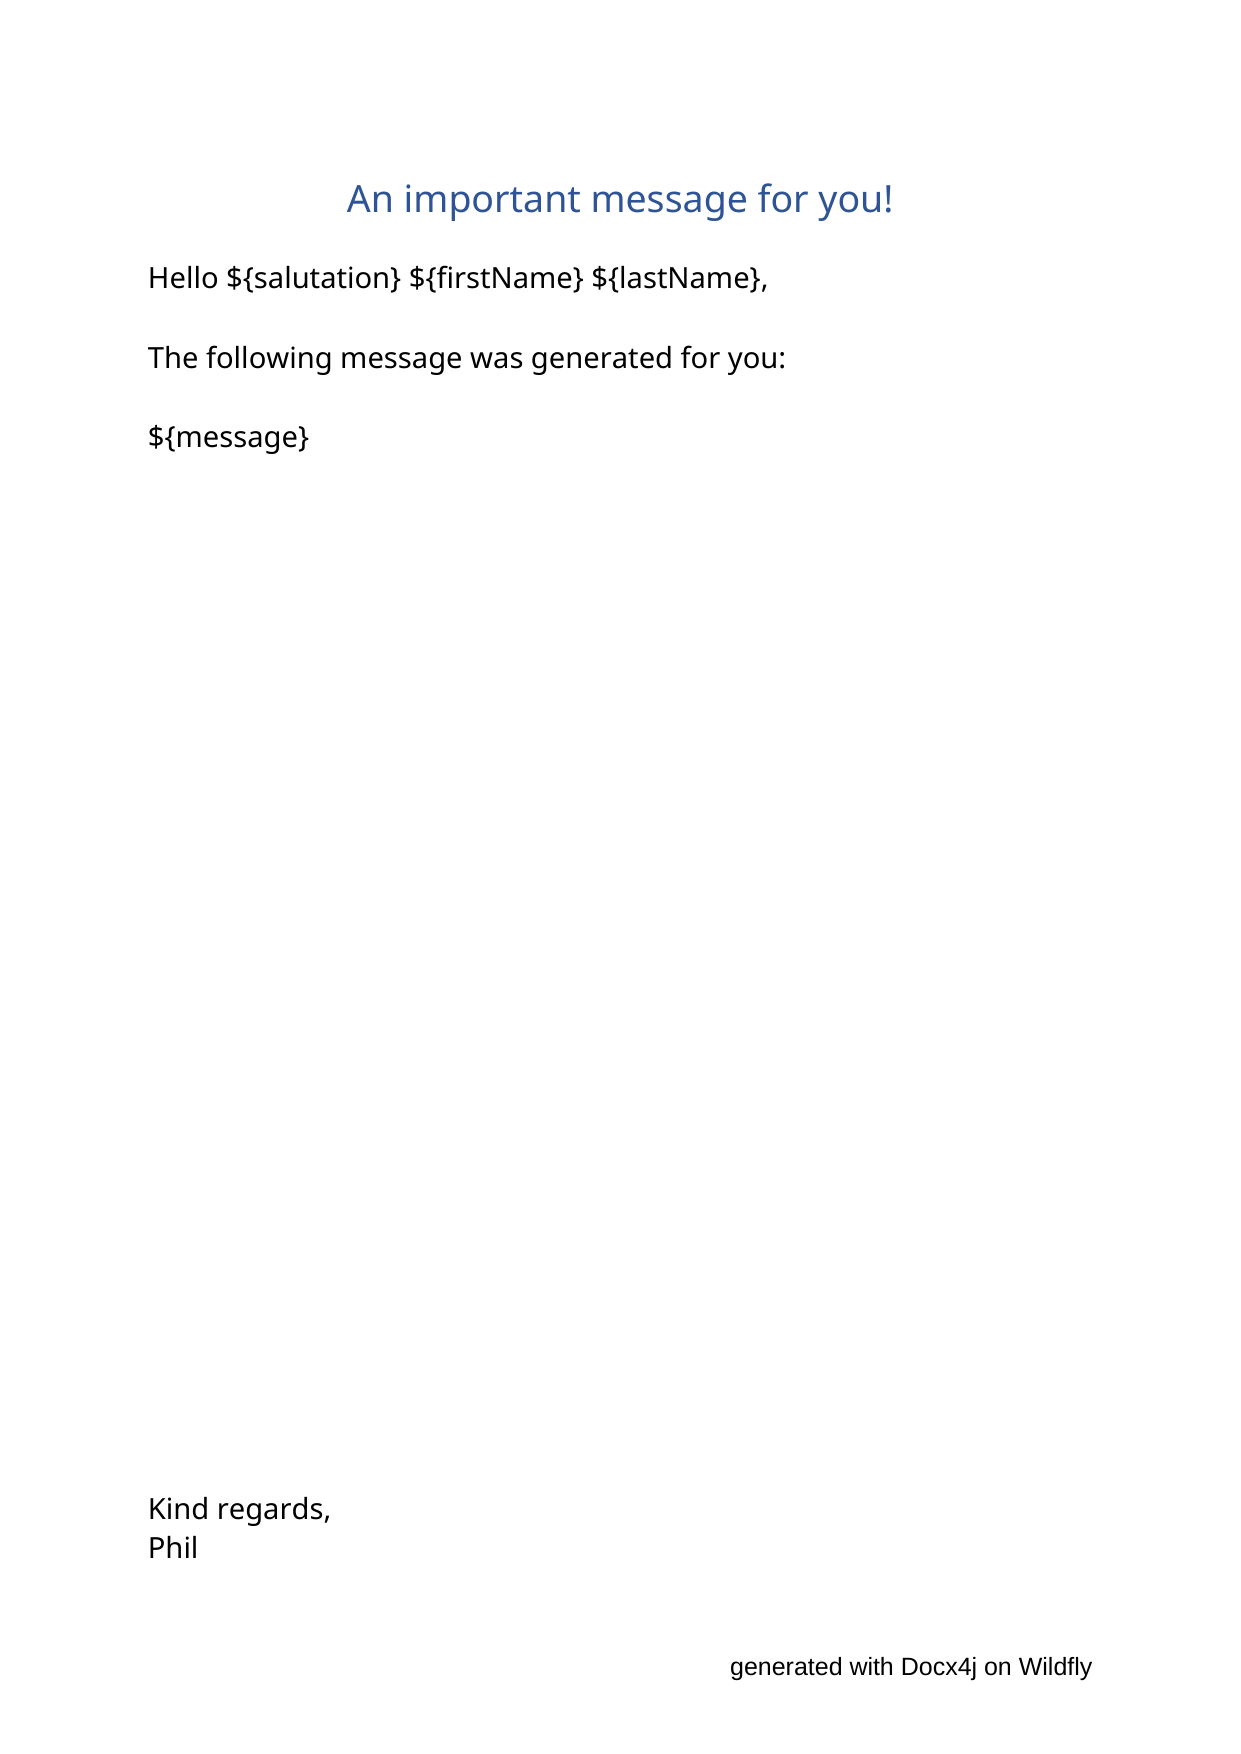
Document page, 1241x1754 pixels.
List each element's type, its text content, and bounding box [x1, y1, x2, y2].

text ${message} [148, 416, 1093, 456]
text The following message was generated for you: [148, 337, 1093, 377]
text Hello ${salutation} ${firstName} ${lastName}, [148, 258, 1093, 297]
text Kind regards, [148, 1488, 1093, 1528]
text Phil [148, 1528, 1093, 1567]
subtitle An important message for you! [148, 173, 1093, 224]
